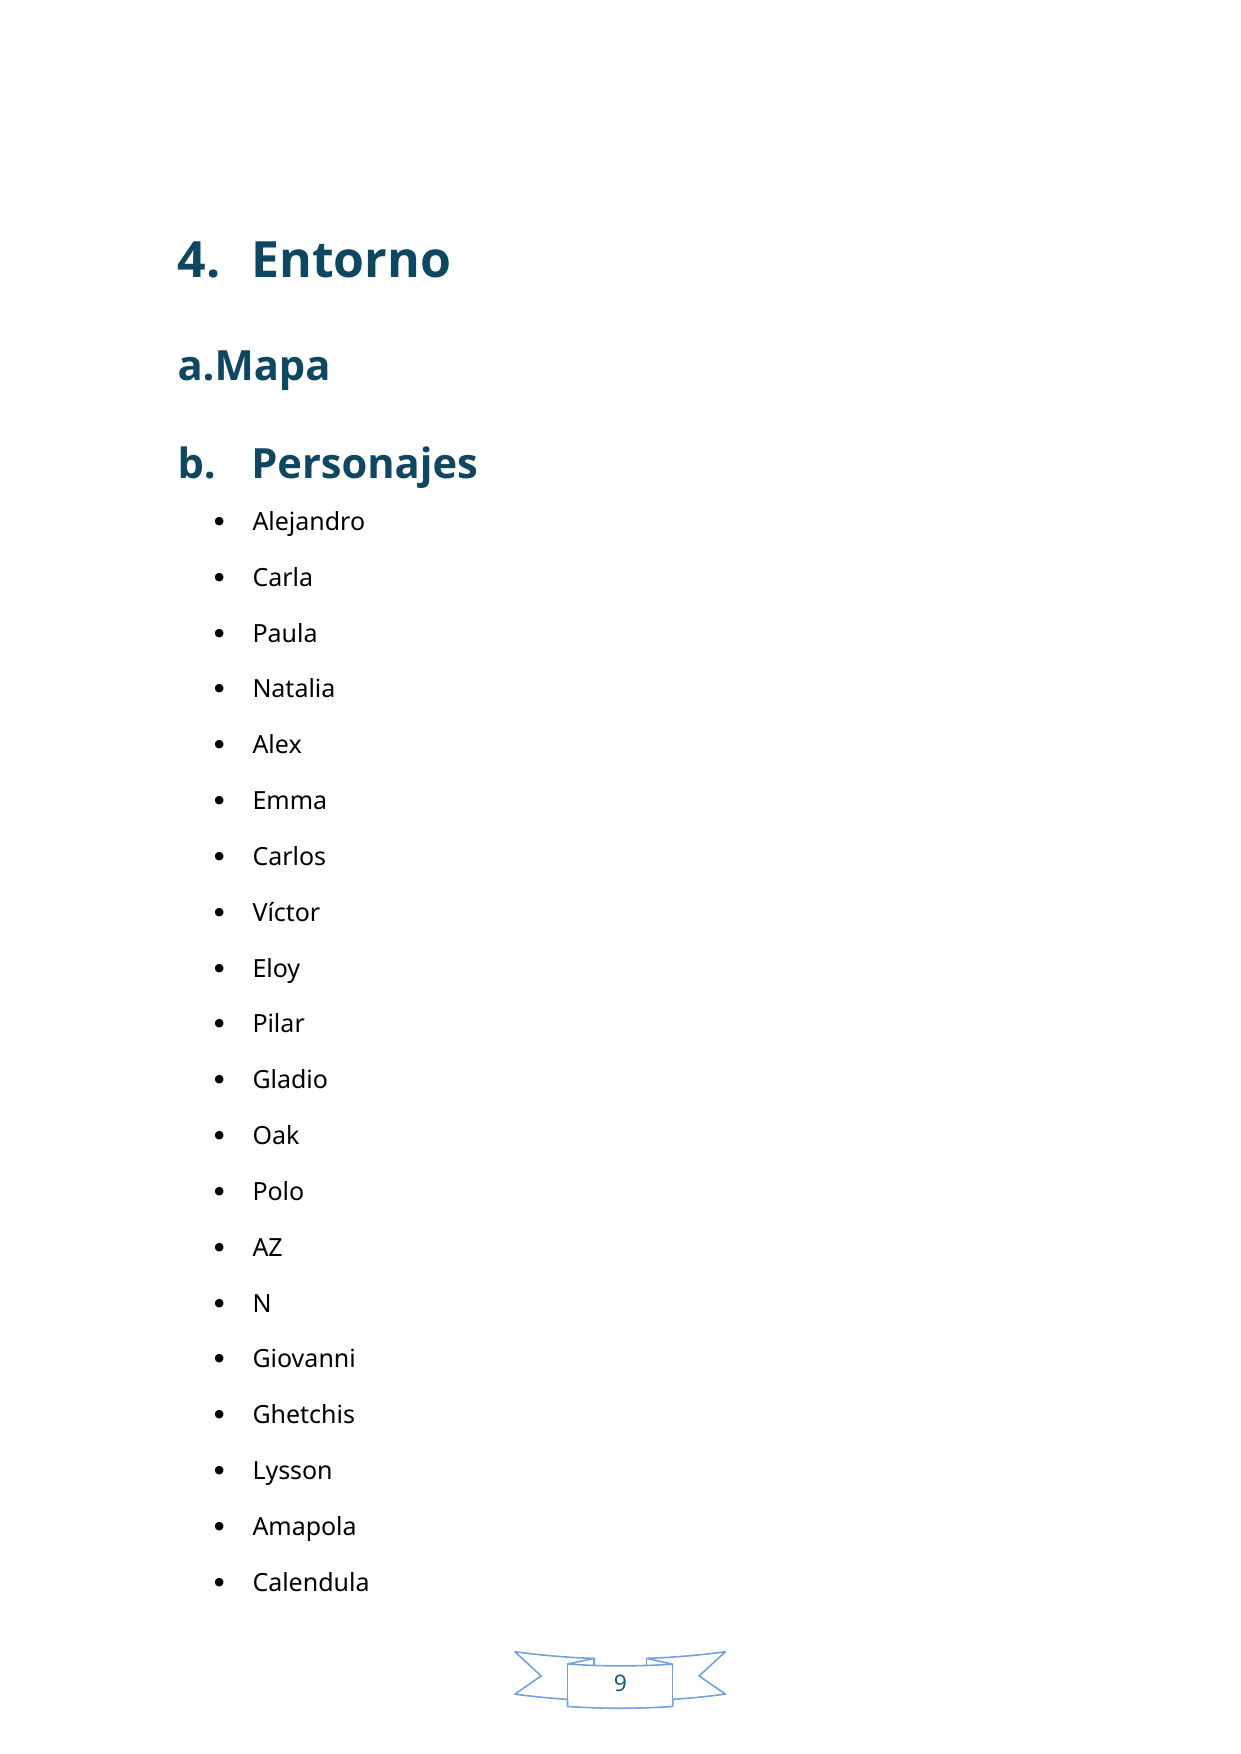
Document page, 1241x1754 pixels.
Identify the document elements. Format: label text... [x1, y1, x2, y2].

text Mapa [177, 335, 1063, 392]
list Ghetchis [215, 1397, 1063, 1431]
list Lysson [215, 1453, 1063, 1487]
list Natalia [215, 671, 1063, 705]
list Paula [215, 615, 1063, 649]
list Alejandro [215, 504, 1063, 538]
subtitle Entorno [177, 224, 1063, 292]
list Pilar [215, 1006, 1063, 1040]
text Personajes [177, 434, 1063, 491]
list N [215, 1285, 1063, 1319]
list Oak [215, 1118, 1063, 1152]
list Víctor [215, 894, 1063, 928]
list Carla [215, 559, 1063, 593]
list Eloy [215, 950, 1063, 984]
list Amapola [215, 1509, 1063, 1543]
list Gladio [215, 1062, 1063, 1096]
list Carlos [215, 839, 1063, 873]
list Polo [215, 1174, 1063, 1208]
list AZ [215, 1229, 1063, 1263]
list Calendula [215, 1564, 1063, 1598]
list Alex [215, 727, 1063, 761]
list Emma [215, 783, 1063, 817]
list Giovanni [215, 1341, 1063, 1375]
